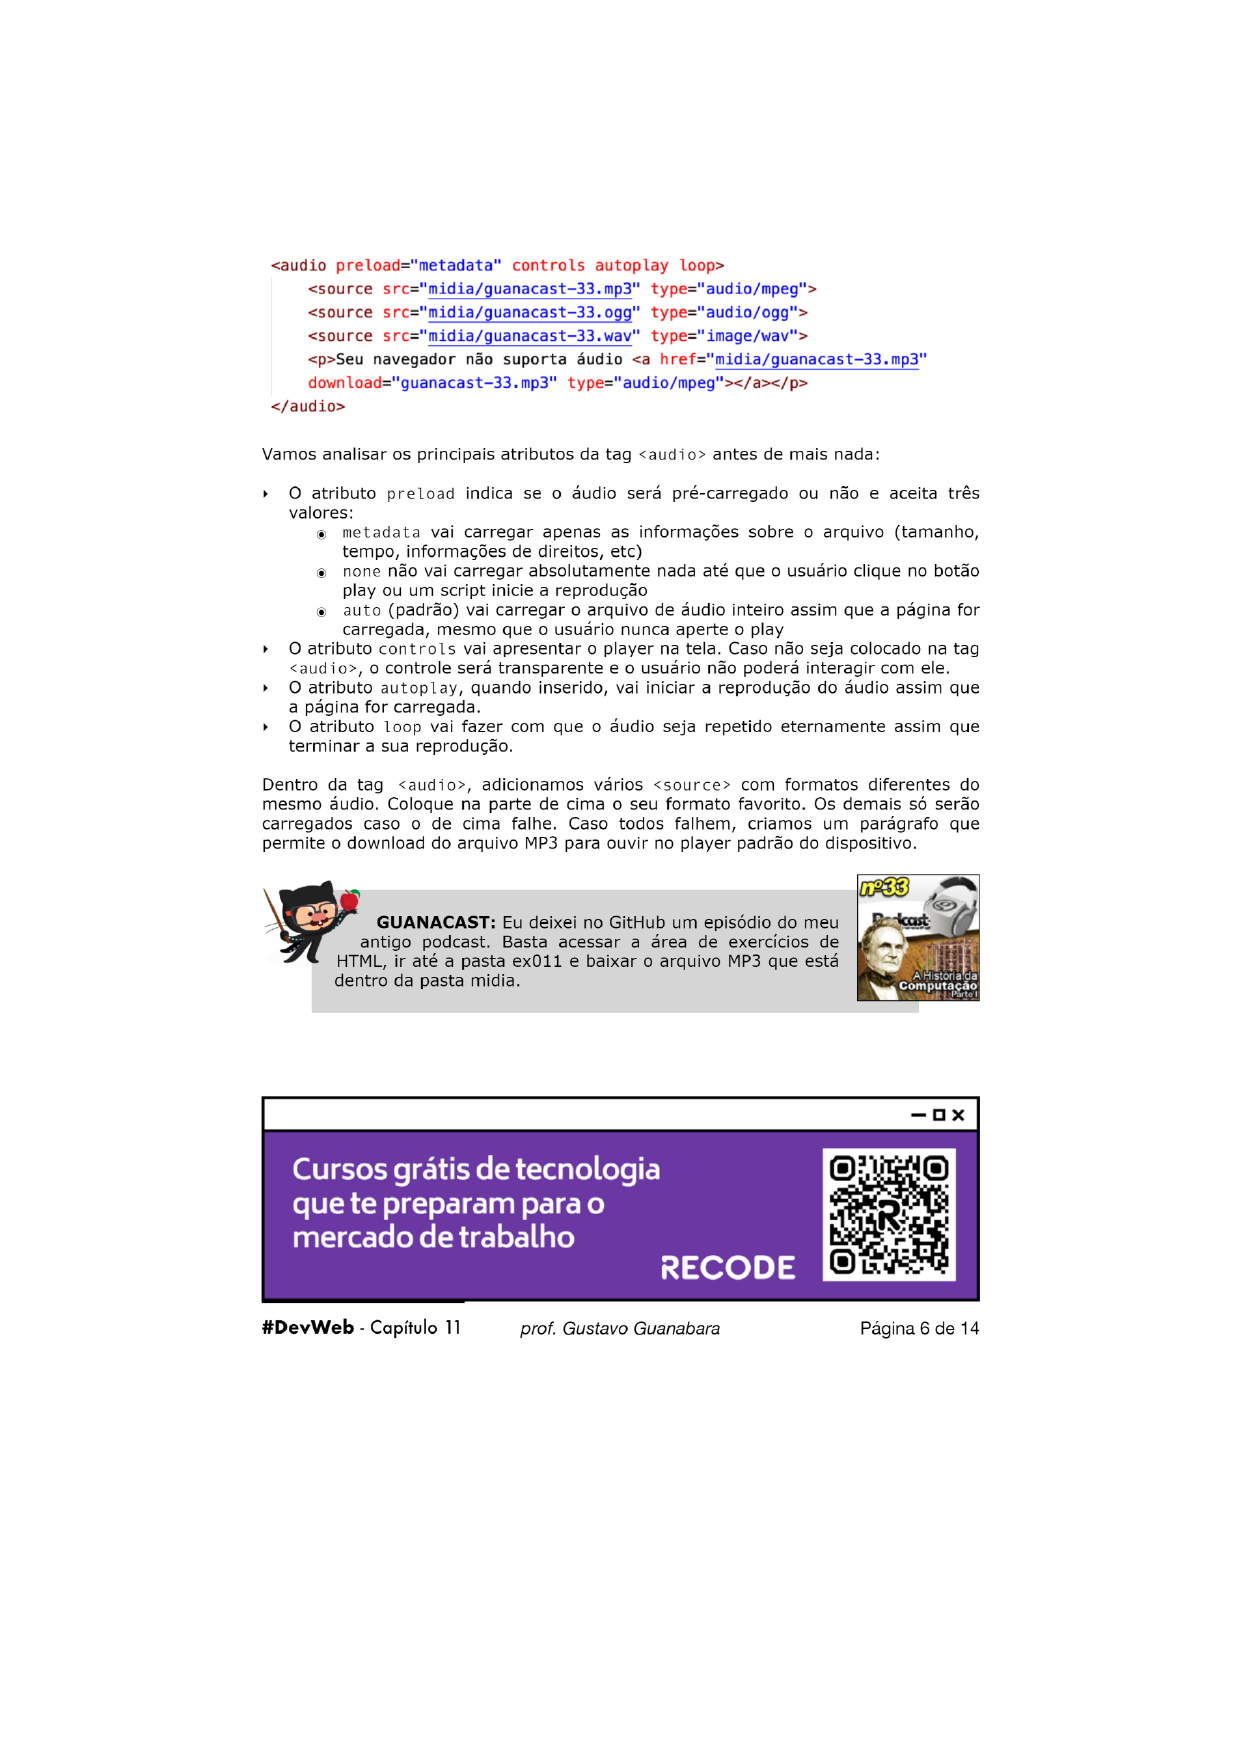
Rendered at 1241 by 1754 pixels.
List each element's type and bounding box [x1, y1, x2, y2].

picture [177, 147, 1063, 1401]
